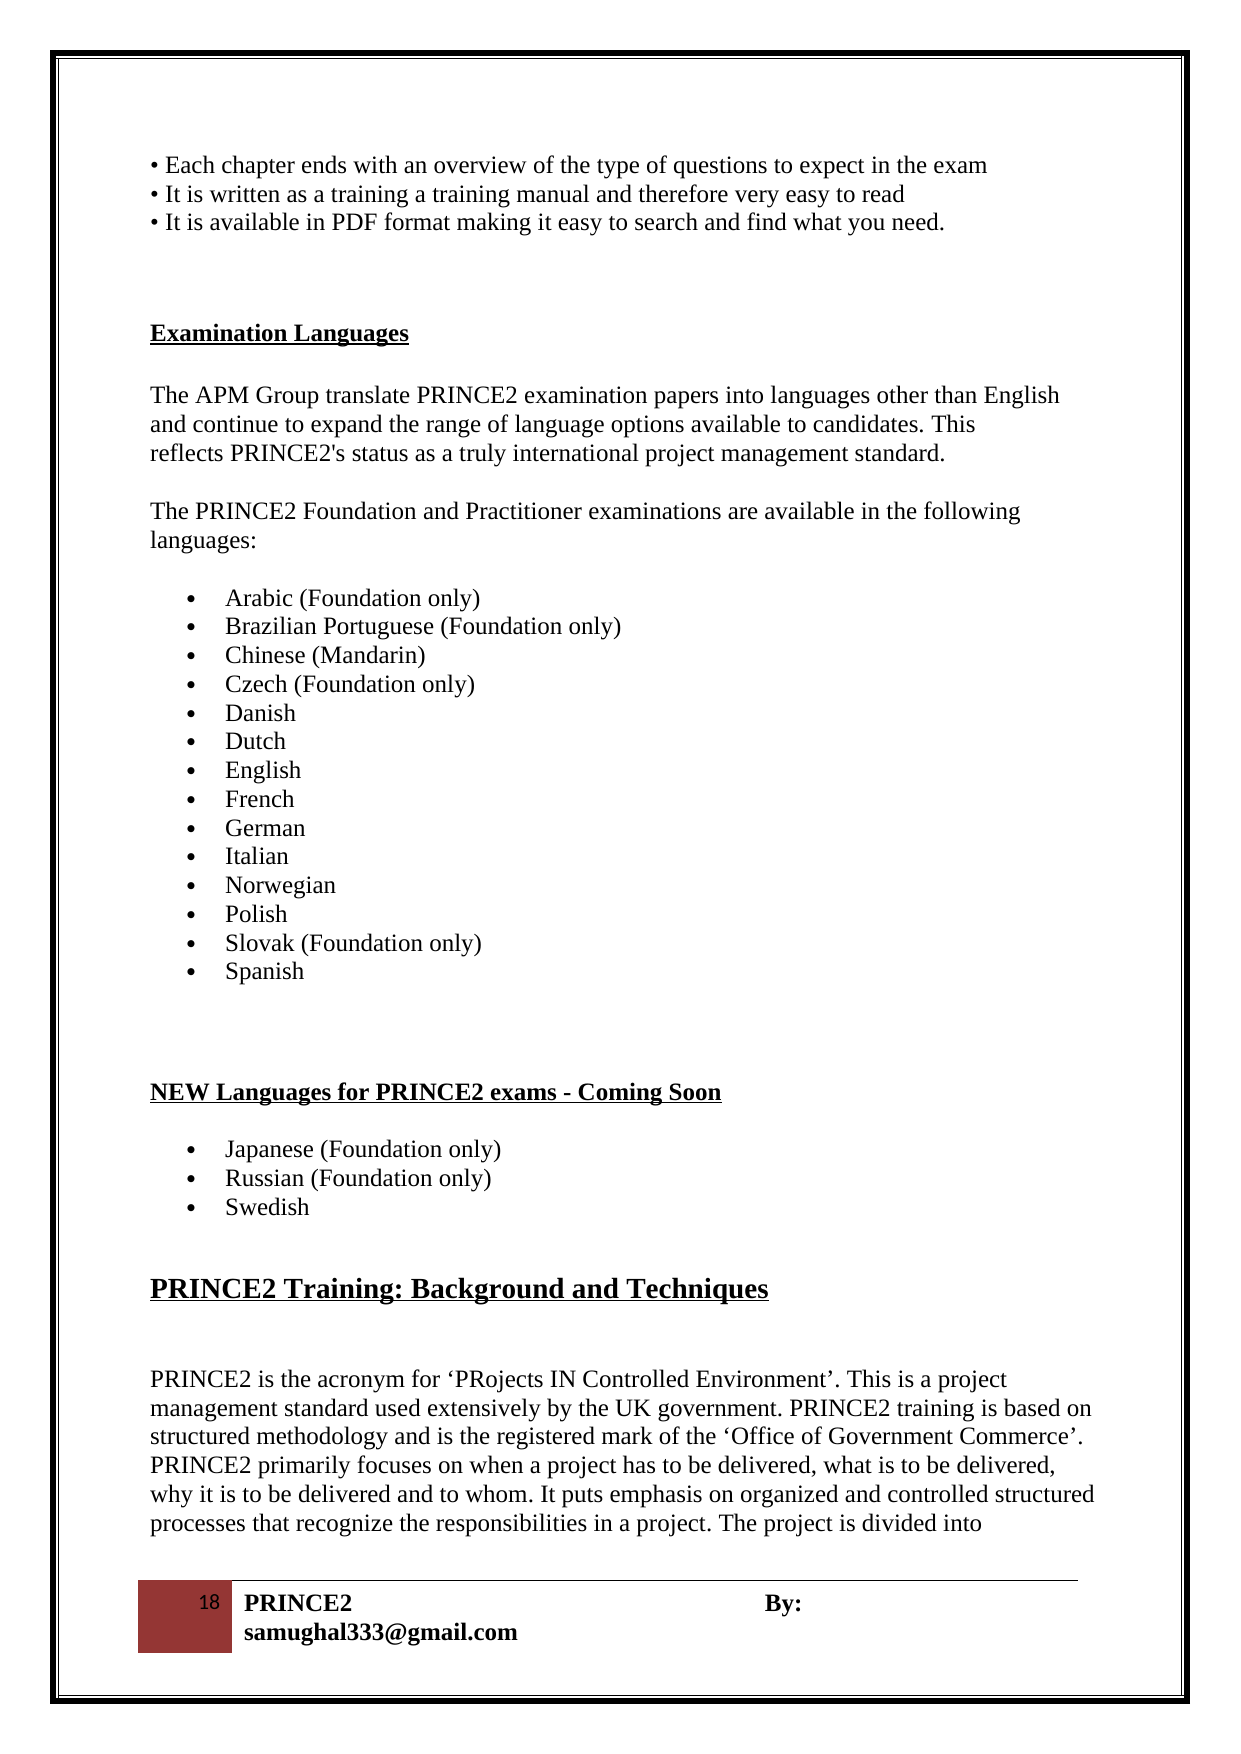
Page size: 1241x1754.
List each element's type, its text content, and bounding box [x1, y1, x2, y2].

text • Each chapter ends with an overview of the type of questions to expect in the exam [150, 150, 1090, 179]
list German [187, 813, 1090, 841]
subtitle Examination Languages [150, 318, 1090, 347]
text The APM Group translate PRINCE2 examination papers into languages other than English and continue to expand the range of language options available to candidates. This reflects PRINCE2's status as a truly international project management standard. [150, 381, 1090, 467]
list Dutch [187, 726, 1090, 755]
text The PRINCE2 Foundation and Practitioner examinations are available in the following languages: [150, 496, 1090, 553]
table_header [149, 1362, 1098, 1538]
list Swedish [187, 1192, 1090, 1221]
list English [187, 755, 1090, 784]
subtitle PRINCE2 Training: Background and Techniques [150, 1271, 1090, 1304]
list Slovak (Foundation only) [187, 928, 1090, 956]
list French [187, 784, 1090, 813]
list Polish [187, 899, 1090, 928]
text • It is written as a training a training manual and therefore very easy to read [150, 179, 1090, 207]
list Norwegian [187, 870, 1090, 899]
list Chinese (Mandarin) [187, 640, 1090, 669]
list Brazilian Portuguese (Foundation only) [187, 611, 1090, 640]
list Danish [187, 698, 1090, 726]
list Russian (Foundation only) [187, 1163, 1090, 1192]
list Arabic (Foundation only) [187, 583, 1090, 611]
list Czech (Foundation only) [187, 669, 1090, 698]
list Japanese (Foundation only) [187, 1134, 1090, 1163]
list Spanish [187, 956, 1090, 985]
text NEW Languages for PRINCE2 exams - Coming Soon [150, 1077, 1090, 1105]
text • It is available in PDF format making it easy to search and find what you need. [150, 207, 1090, 236]
list Italian [187, 841, 1090, 870]
